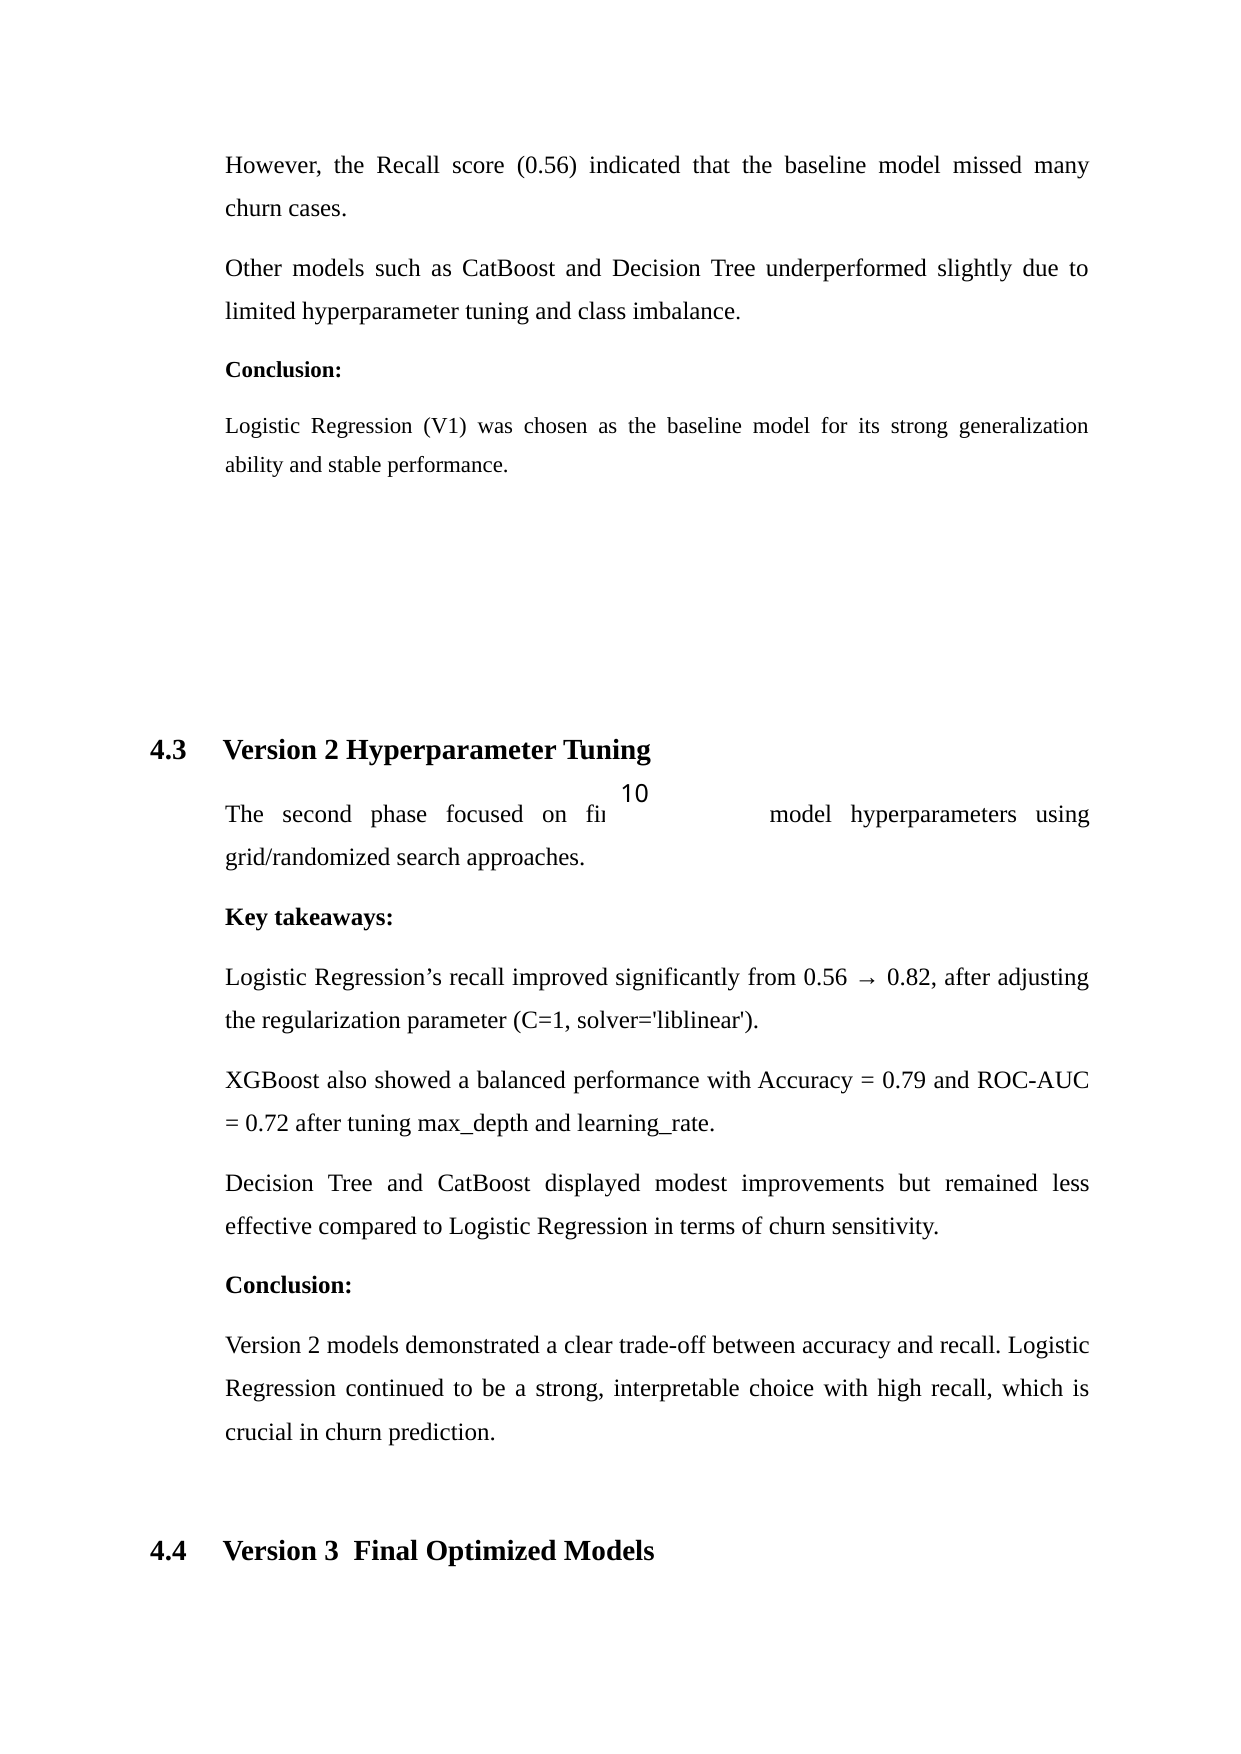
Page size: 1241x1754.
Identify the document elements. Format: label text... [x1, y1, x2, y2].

text Logistic Regression’s recall improved significantly from 0.56 → 0.82, after adjusting the regularization parameter (C=1, solver='liblinear'). [225, 962, 1090, 1034]
text Other models such as CatBoost and Decision Tree underperformed slightly due to limited hyperparameter tuning and class imbalance. [225, 253, 1090, 325]
text Key takeaways: [150, 902, 1090, 931]
text However, the Recall score (0.56) indicated that the baseline model missed many churn cases. [225, 150, 1090, 222]
text Logistic Regression (V1) was chosen as the baseline model for its strong generalization ability and stable performance. [225, 412, 1090, 478]
text The second phase focused on fine-tuning key model hyperparameters using grid/randomized search approaches. [225, 799, 1090, 871]
text XGBoost also showed a balanced performance with Accuracy = 0.79 and ROC-AUC = 0.72 after tuning max_depth and learning_rate. [225, 1065, 1090, 1137]
text Version 2 models demonstrated a clear trade-off between accuracy and recall. Logistic Regression continued to be a strong, interpretable choice with high recall, which is crucial in churn prediction. [225, 1330, 1090, 1445]
text Decision Tree and CatBoost displayed modest improvements but remained less effective compared to Logistic Regression in terms of churn sensitivity. [225, 1168, 1090, 1239]
text 4.4 Version 3 Final Optimized Models [150, 1533, 1090, 1566]
text Conclusion: [150, 1271, 1090, 1299]
text Conclusion: [150, 356, 1090, 382]
text 4.3 Version 2 Hyperparameter Tuning [150, 732, 1090, 766]
